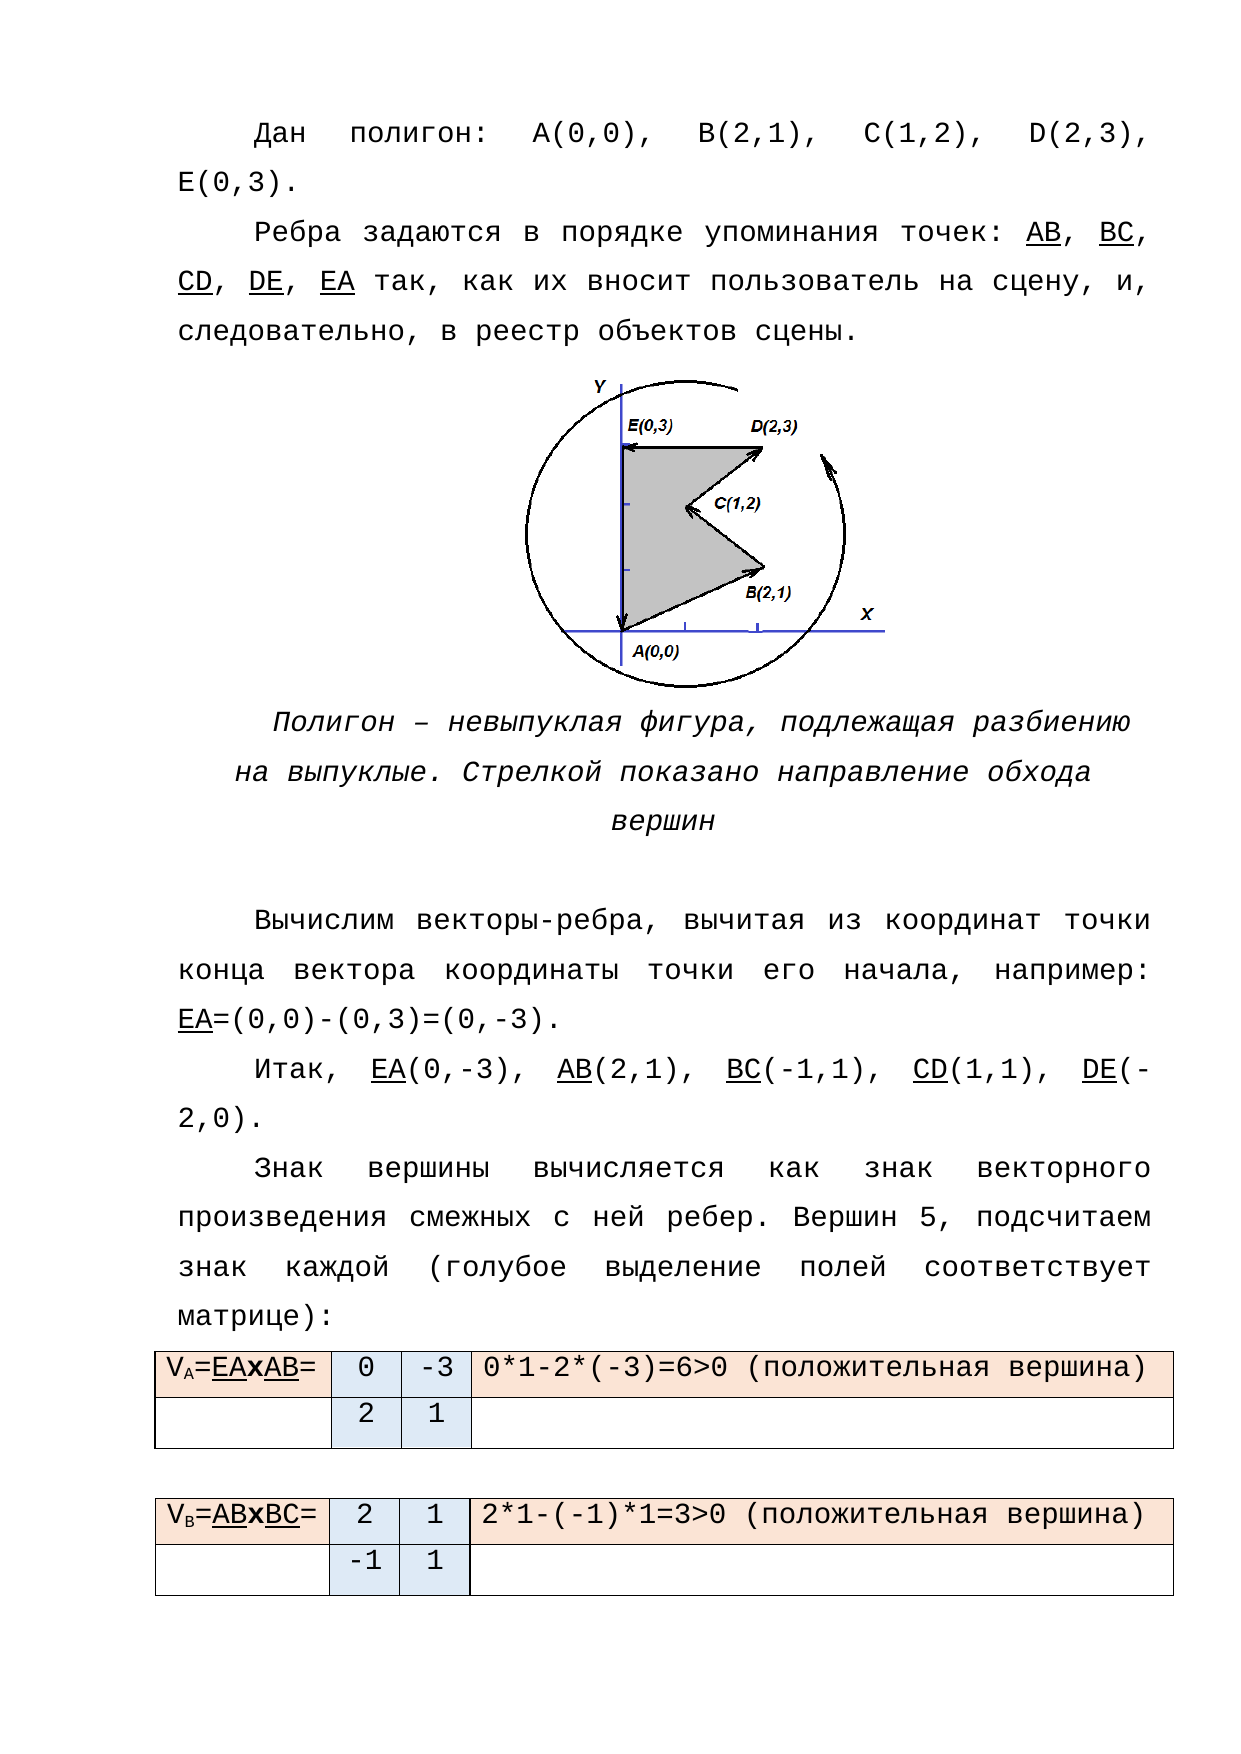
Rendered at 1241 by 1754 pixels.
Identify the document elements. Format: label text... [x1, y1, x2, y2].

table_header 1 [400, 1499, 469, 1544]
table_cell -1 [330, 1545, 399, 1595]
table_cell [156, 1545, 329, 1595]
text Ребра задаются в порядке упоминания точек: AB, BC, CD, DE, EA так, как их вносит пользователь на сцену, и, следовательно, в реестр объектов сцены. [177, 217, 1152, 349]
table_cell 1 [400, 1545, 469, 1595]
text Вычислим векторы-ребра, вычитая из координат точки конца вектора координаты точки его начала, например: ЕА=(0,0)-(0,3)=(0,-3). [177, 905, 1152, 1037]
table_header 0 [332, 1352, 401, 1397]
text Итак, EA(0,-3), AB(2,1), BC(-1,1), CD(1,1), DE(-2,0). [177, 1054, 1152, 1136]
table_cell [472, 1398, 1173, 1447]
table_header VB=ABxBC= [156, 1499, 329, 1544]
table_cell [471, 1545, 1173, 1595]
table_header 0*1-2*(-3)=6>0 (положительная вершина) [472, 1352, 1173, 1397]
picture [517, 365, 889, 696]
table_cell [156, 1398, 331, 1447]
table_header VA=EAxAB= [156, 1352, 331, 1397]
table_cell 1 [402, 1398, 471, 1447]
table_header -3 [402, 1352, 471, 1397]
table_header 2*1-(-1)*1=3>0 (положительная вершина) [471, 1499, 1173, 1544]
text Дан полигон: A(0,0), B(2,1), C(1,2), D(2,3), E(0,3). [177, 118, 1152, 201]
text Полигон – невыпуклая фигура, подлежащая разбиению на выпуклые. Стрелкой показано направление обхода вершин [177, 707, 1152, 839]
table_header 2 [330, 1499, 399, 1544]
table_cell 2 [332, 1398, 401, 1447]
text Знак вершины вычисляется как знак векторного произведения смежных с ней ребер. Вершин 5, подсчитаем знак каждой (голубое выделение полей соответствует матрице): [177, 1153, 1152, 1334]
